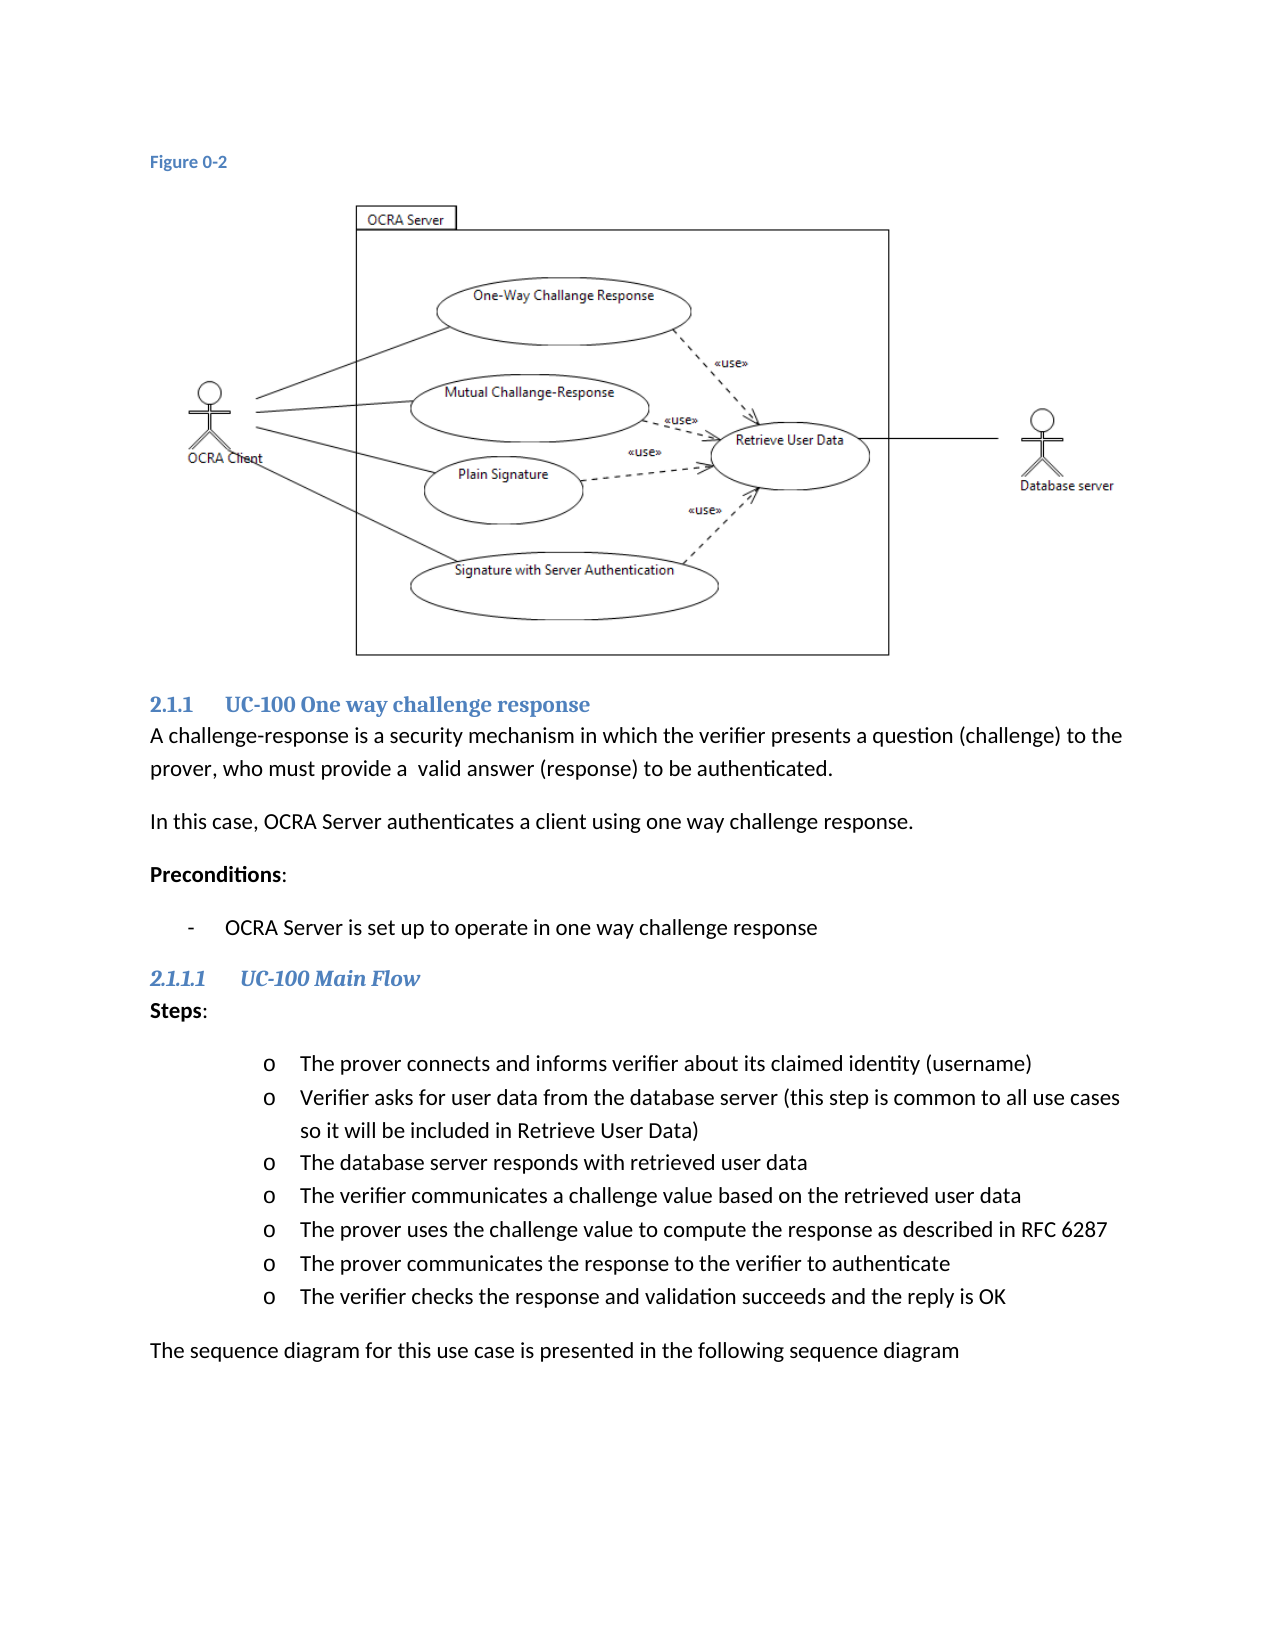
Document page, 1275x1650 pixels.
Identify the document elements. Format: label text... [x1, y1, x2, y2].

subtitle UC-100 One way challenge response [150, 691, 1125, 718]
list The prover uses the challenge value to compute the response as described in RFC 6287 [262, 1215, 1125, 1244]
text In this case, OCRA Server authenticates a client using one way challenge response. [150, 807, 1125, 835]
list The database server responds with retrieved user data [262, 1148, 1125, 1177]
list The verifier communicates a challenge value based on the retrieved user data [262, 1182, 1125, 1211]
text Steps: [150, 996, 1125, 1024]
picture [150, 193, 1125, 667]
list The prover communicates the response to the verifier to authenticate [262, 1249, 1125, 1278]
text Preconditions: [150, 860, 1125, 888]
text A challenge-response is a security mechanism in which the verifier presents a question (challenge) to the prover, who must provide a valid answer (response) to be authenticated. [150, 722, 1125, 782]
list Verifier asks for user data from the database server (this step is common to all use cases so it will be included in Retrieve User Data) [262, 1083, 1125, 1144]
list OCRA Server is set up to operate in one way challenge response [187, 913, 1125, 941]
list The verifier checks the response and validation succeeds and the reply is OK [262, 1282, 1125, 1311]
text The sequence diagram for this use case is presented in the following sequence diagram [150, 1337, 1125, 1365]
list The prover connects and informs verifier about its claimed identity (username) [262, 1049, 1125, 1078]
subtitle UC-100 Main Flow [150, 966, 1125, 992]
